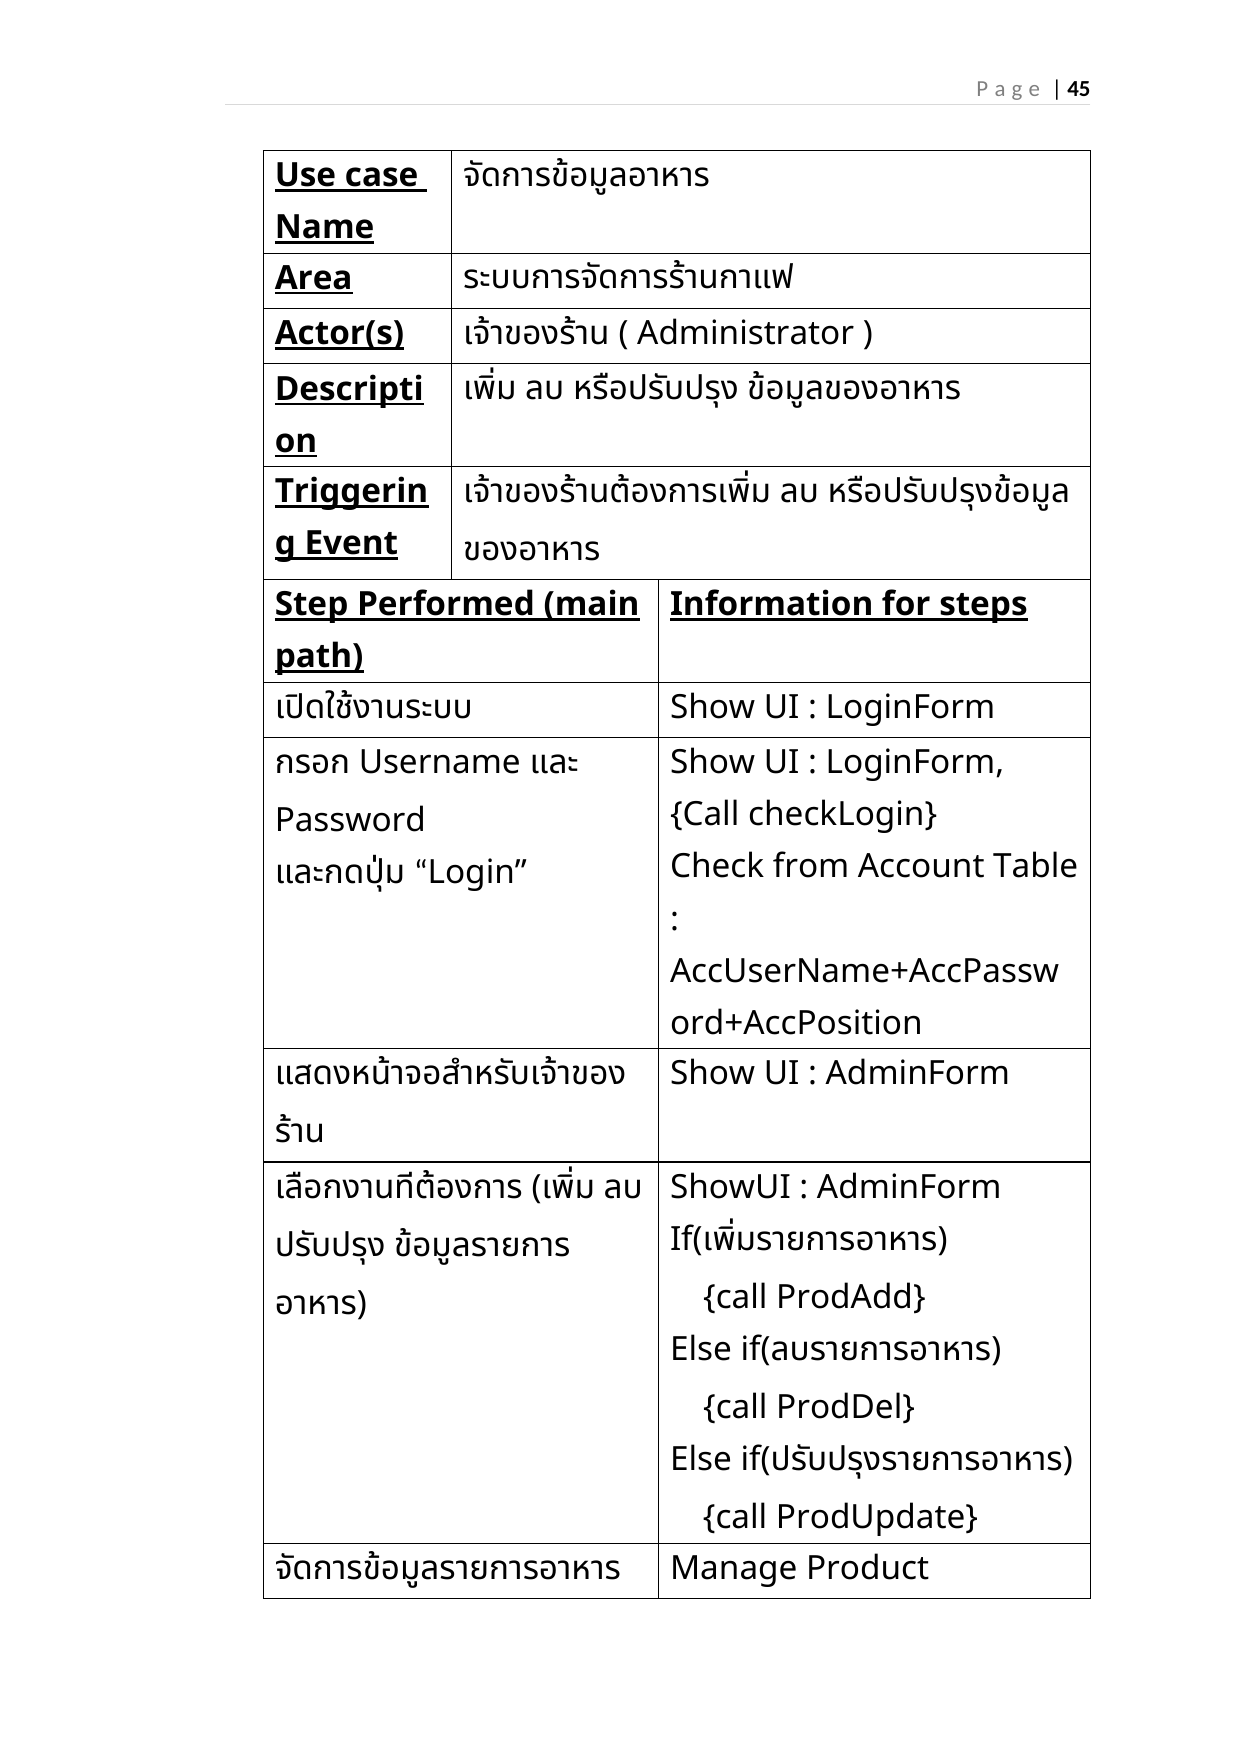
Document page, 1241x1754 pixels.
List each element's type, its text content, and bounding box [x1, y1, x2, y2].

table_cell กรอก Username และ Password และกดปุ่ม “Login” [264, 738, 658, 1048]
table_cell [659, 1544, 1090, 1598]
table_cell เลือกงานทีต้องการ (เพิ่ม ลบ ปรับปรุง ข้อมูลรายการอาหาร) [264, 1163, 658, 1543]
table_cell Triggering Event [264, 467, 451, 579]
table_cell Show UI : LoginForm [659, 683, 1090, 737]
table_header Use case Name [264, 151, 451, 252]
table_cell ระบบการจัดการร้านกาแฟ [452, 254, 1090, 308]
table_cell Description [264, 364, 451, 466]
table_cell Step Performed (main path) [264, 580, 658, 682]
table_cell Show UI : AdminForm [659, 1049, 1090, 1161]
table_cell เปิดใช้งานระบบ [264, 683, 658, 737]
table_cell แสดงหน้าจอสำหรับเจ้าของร้าน [264, 1049, 658, 1161]
table_cell Show UI : LoginForm, {Call checkLogin} Check from Account Table : AccUserName+AccPassword+AccPosition [659, 738, 1090, 1048]
table_cell ShowUI : AdminForm If(เพิ่มรายการอาหาร) {call ProdAdd} Else if(ลบรายการอาหาร) {call ProdDel} Else if(ปรับปรุงรายการอาหาร) {call ProdUpdate} [659, 1163, 1090, 1543]
table_header จัดการข้อมูลอาหาร [452, 151, 1090, 252]
table_cell เพิ่ม ลบ หรือปรับปรุง ข้อมูลของอาหาร [452, 364, 1090, 466]
table_cell Information for steps [659, 580, 1090, 682]
table_cell Area [264, 254, 451, 308]
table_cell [264, 1544, 658, 1598]
table_cell เจ้าของร้าน ( Administrator ) [452, 309, 1090, 363]
table_cell เจ้าของร้านต้องการเพิ่ม ลบ หรือปรับปรุงข้อมูลของอาหาร [452, 467, 1090, 579]
table_cell Actor(s) [264, 309, 451, 363]
